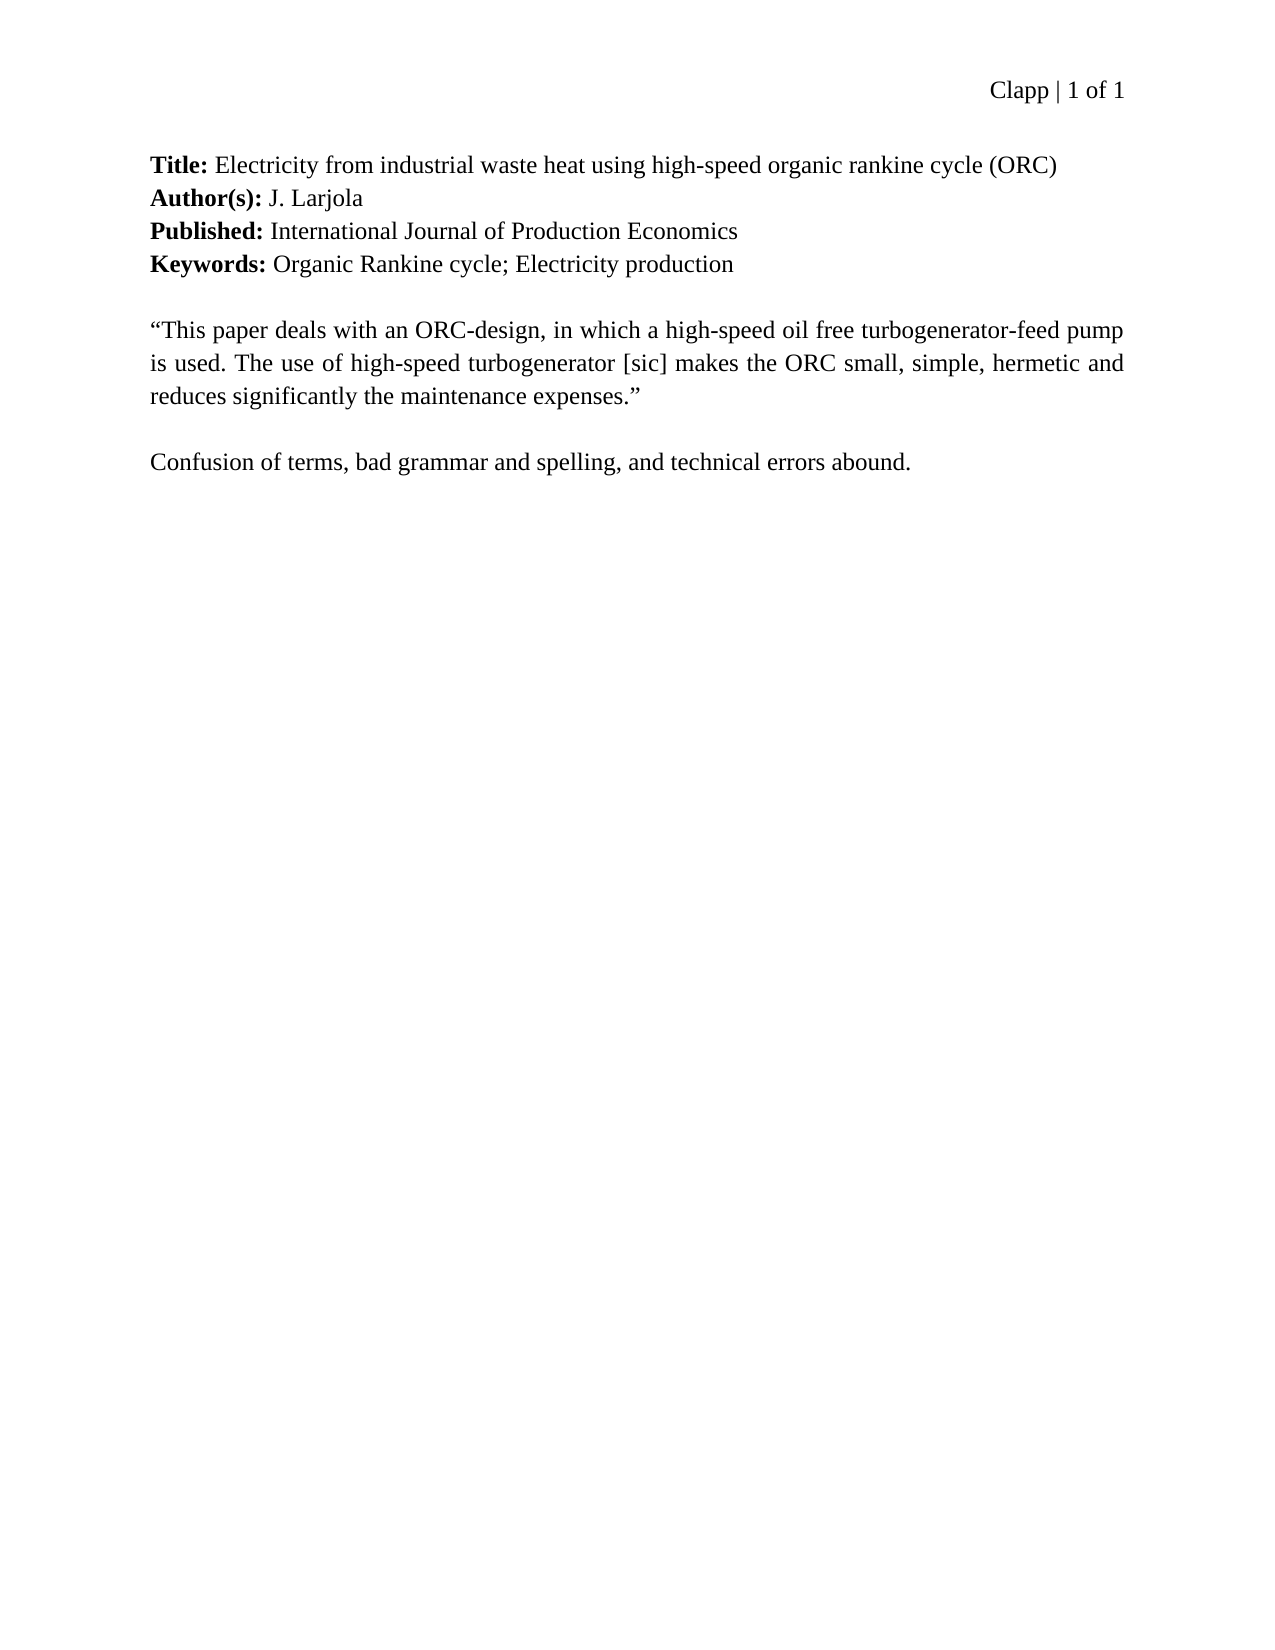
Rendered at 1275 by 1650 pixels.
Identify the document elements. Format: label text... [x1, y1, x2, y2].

text Keywords: Organic Rankine cycle; Electricity production [150, 249, 1125, 278]
text Title: Electricity from industrial waste heat using high-speed organic rankine cycle (ORC) [150, 150, 1125, 179]
text Author(s): J. Larjola [150, 183, 1125, 212]
text Confusion of terms, bad grammar and spelling, and technical errors abound. [150, 447, 1125, 476]
text Published: International Journal of Production Economics [150, 216, 1125, 245]
text “This paper deals with an ORC-design, in which a high-speed oil free turbogenerator-feed pump is used. The use of high-speed turbogenerator [sic] makes the ORC small, simple, hermetic and reduces significantly the maintenance expenses.” [150, 315, 1125, 410]
